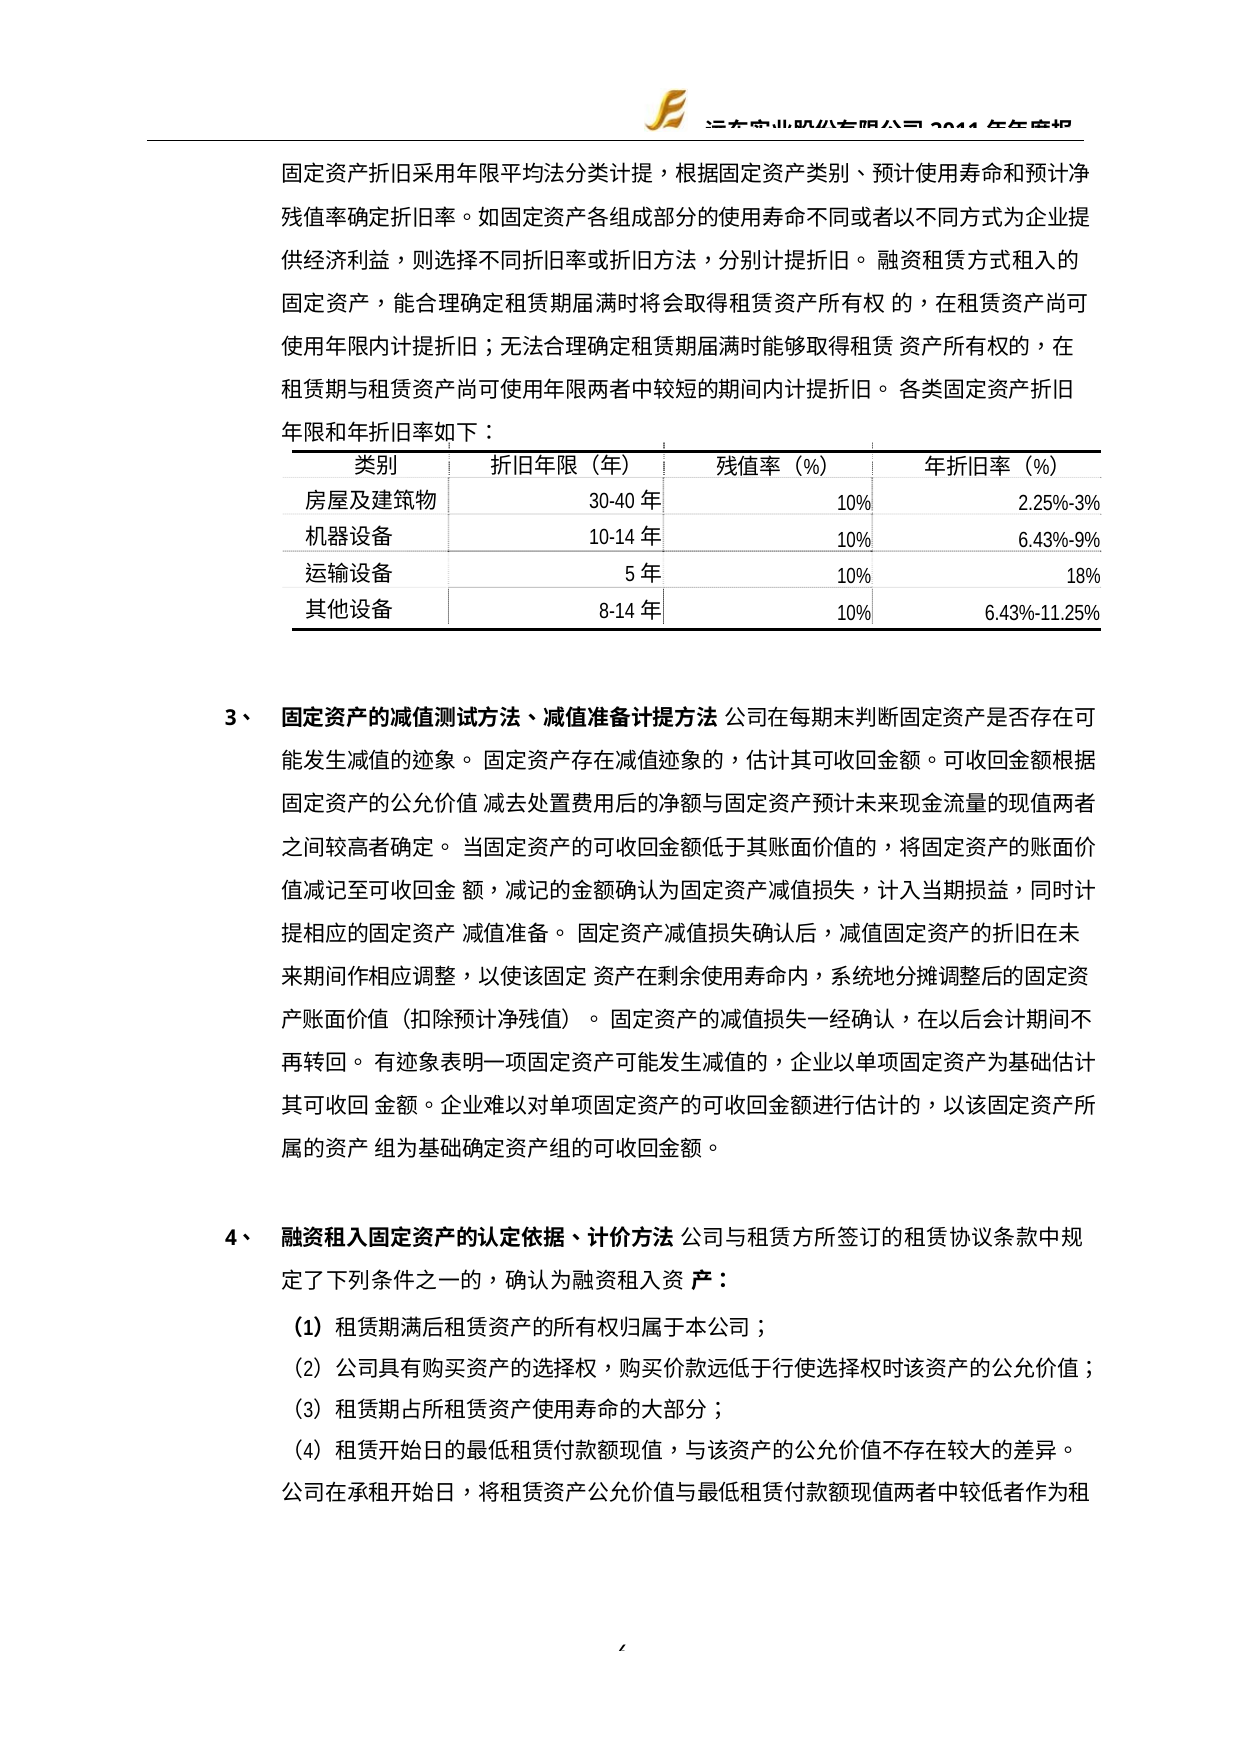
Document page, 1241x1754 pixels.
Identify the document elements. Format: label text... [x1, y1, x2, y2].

text 3、 固定资产的减值测试方法、减值准备计提方法 公司在每期末判断固定资产是否存在可能发生减值的迹象。 固定资产存在减值迹象的，估计其可收回金额。可收回金额根据固定资产的公允价值 减去处置费用后的净额与固定资产预计未来现金流量的现值两者之间较高者确定。 当固定资产的可收回金额低于其账面价值的，将固定资产的账面价值减记至可收回金 额，减记的金额确认为固定资产减值损失，计入当期损益，同时计提相应的固定资产 减值准备。 固定资产减值损失确认后，减值固定资产的折旧在未来期间作相应调整，以使该固定 资产在剩余使用寿命内，系统地分摊调整后的固定资产账面价值（扣除预计净残值）。 固定资产的减值损失一经确认，在以后会计期间不再转回。 有迹象表明一项固定资产可能发生减值的，企业以单项固定资产为基础估计其可收回 金额。企业难以对单项固定资产的可收回金额进行估计的，以该固定资产所属的资产 组为基础确定资产组的可收回金额。 [224, 702, 1102, 1163]
text （3）租赁期占所租赁资产使用寿命的大部分； [281, 1394, 1046, 1424]
text （1）租赁期满后租赁资产的所有权归属于本公司； [281, 1312, 1046, 1341]
text （4）租赁开始日的最低租赁付款额现值，与该资产的公允价值不存在较大的差异。 公司在承租开始日，将租赁资产公允价值与最低租赁付款额现值两者中较低者作为租 [281, 1435, 1093, 1506]
text （2）公司具有购买资产的选择权，购买价款远低于行使选择权时该资产的公允价值； [281, 1353, 1115, 1383]
text 4、 融资租入固定资产的认定依据、计价方法 公司与租赁方所签订的租赁协议条款中规定了下列条件之一的，确认为融资租入资 产： [225, 1222, 1091, 1295]
picture [279, 453, 1104, 624]
picture [644, 88, 688, 132]
text 固定资产折旧采用年限平均法分类计提，根据固定资产类别、预计使用寿命和预计净 残值率确定折旧率。如固定资产各组成部分的使用寿命不同或者以不同方式为企业提 供经济利益，则选择不同折旧率或折旧方法，分别计提折旧。 融资租赁方式租入的固定资产，能合理确定租赁期届满时将会取得租赁资产所有权 的，在租赁资产尚可使用年限内计提折旧；无法合理确定租赁期届满时能够取得租赁 资产所有权的，在租赁期与租赁资产尚可使用年限两者中较短的期间内计提折旧。 各类固定资产折旧年限和年折旧率如下： [281, 158, 1093, 447]
